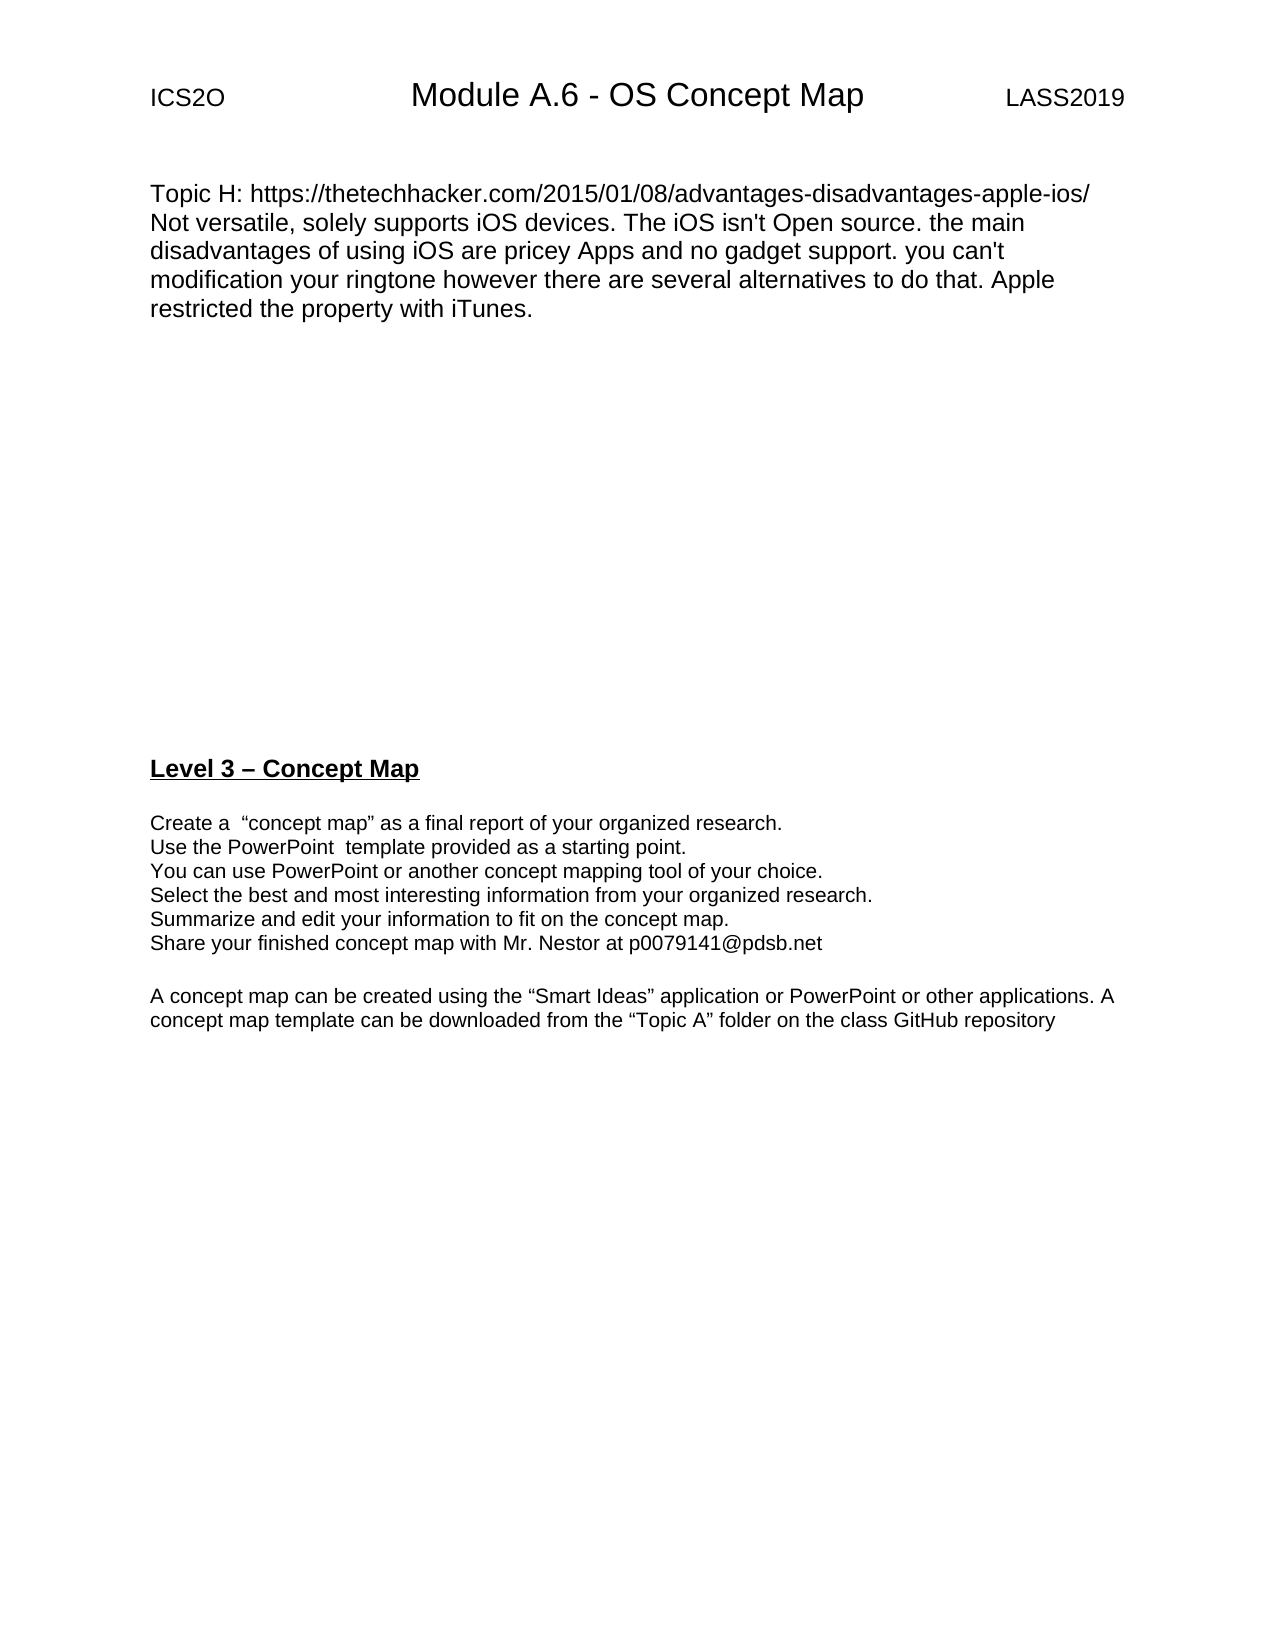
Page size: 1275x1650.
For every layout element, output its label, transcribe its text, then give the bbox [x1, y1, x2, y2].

text Topic H: https://thetechhacker.com/2015/01/08/advantages-disadvantages-apple-ios/ [150, 179, 1125, 207]
text Level 3 – Concept Map [150, 754, 1125, 782]
text Summarize and edit your information to fit on the concept map. [150, 907, 1125, 931]
text Share your finished concept map with Mr. Nestor at p0079141@pdsb.net [150, 931, 1125, 955]
text A concept map can be created using the “Smart Ideas” application or PowerPoint or other applications. A concept map template can be downloaded from the “Topic A” folder on the class GitHub repository [150, 984, 1125, 1032]
text Use the PowerPoint template provided as a starting point. [150, 835, 1125, 859]
text Create a “concept map” as a final report of your organized research. [150, 811, 1125, 835]
text Select the best and most interesting information from your organized research. [150, 883, 1125, 907]
text Not versatile, solely supports iOS devices. The iOS isn't Open source. the main disadvantages of using iOS are pricey Apps and no gadget support. you can't modification your ringtone however there are several alternatives to do that. Apple restricted the property with iTunes. [150, 207, 1125, 322]
text You can use PowerPoint or another concept mapping tool of your choice. [150, 859, 1125, 883]
